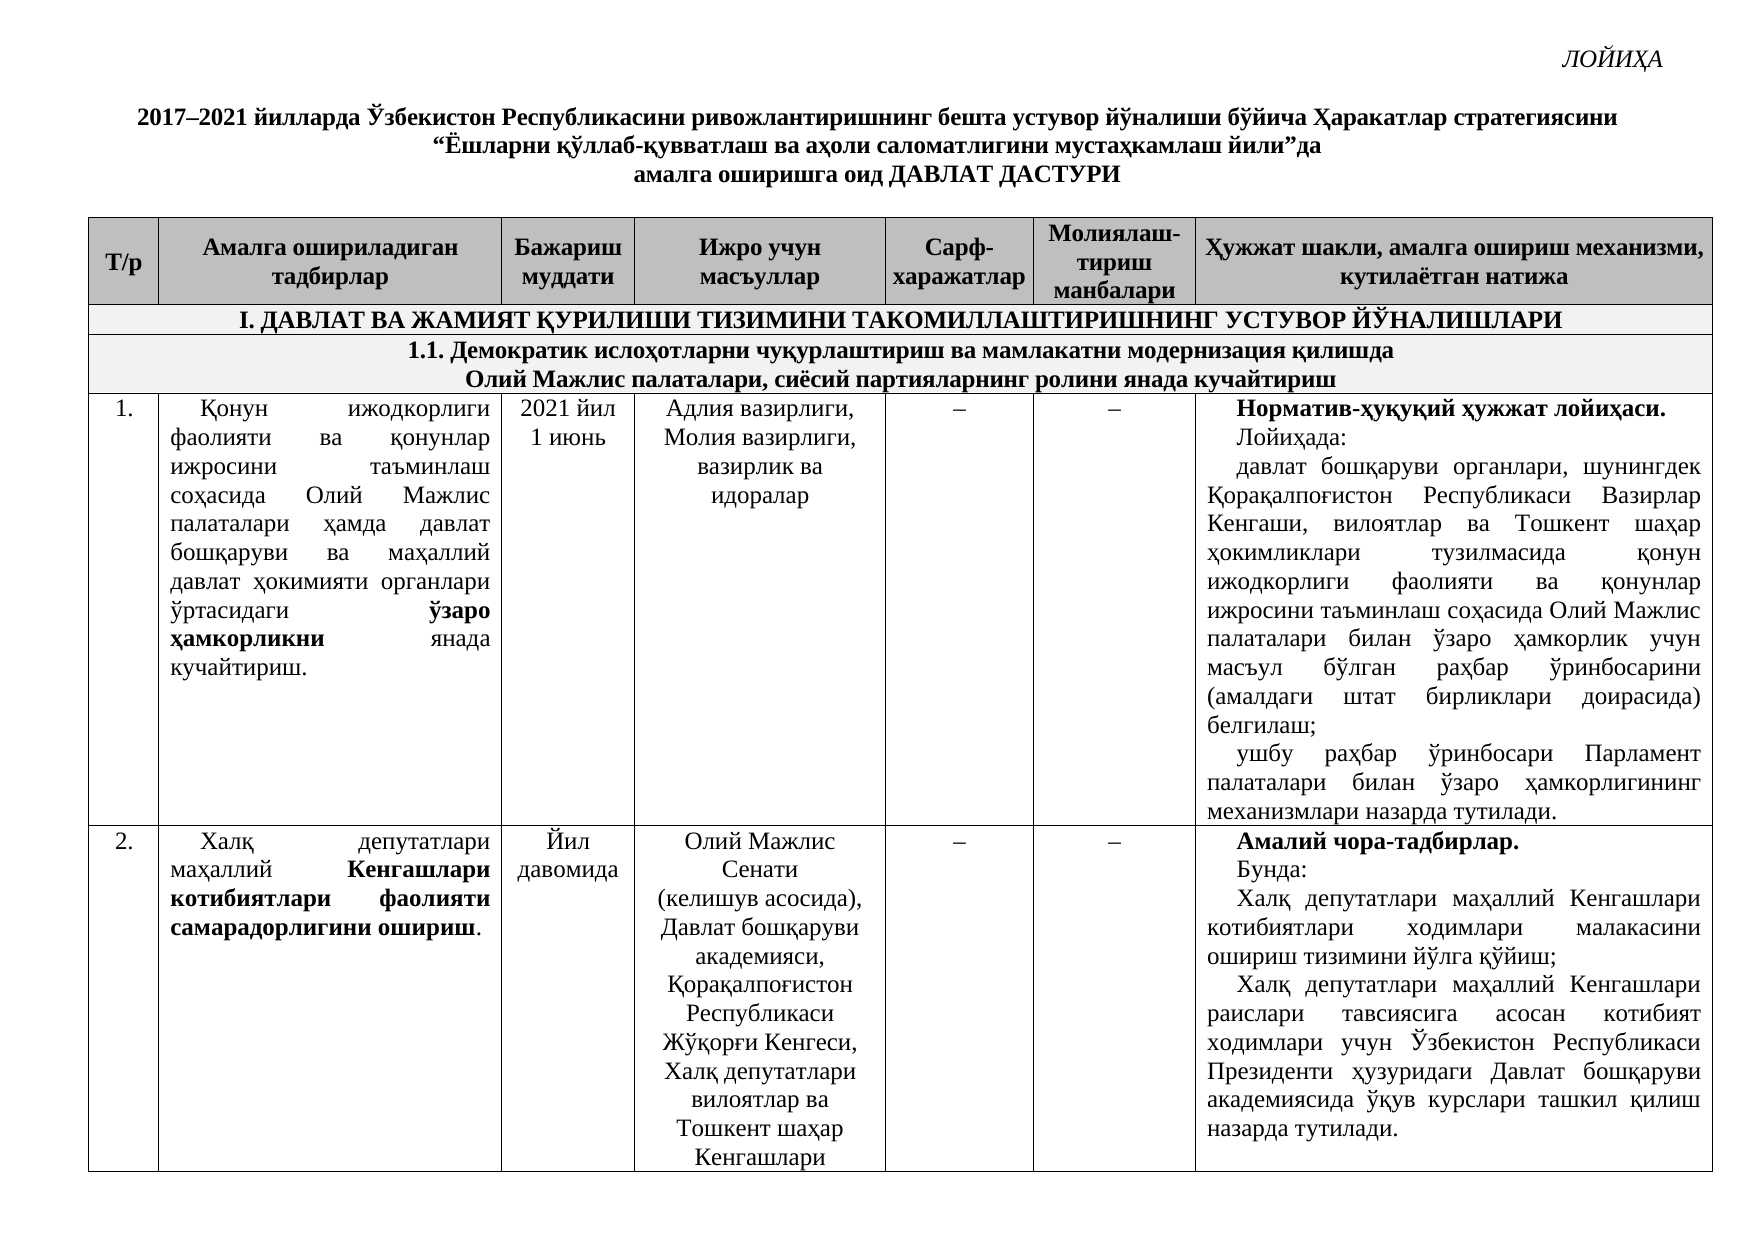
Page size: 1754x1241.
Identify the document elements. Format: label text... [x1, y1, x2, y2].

table_cell 2021 йил 1 июнь [502, 394, 634, 825]
text 2017–2021 йилларда Ўзбекистон Республикасини ривожлантиришнинг бешта устувор йўналиши бўйича Ҳаракатлар стратегиясини “Ёшларни қўллаб-қувватлаш ва аҳоли саломатлигини мустаҳкамлаш йили”да [89, 102, 1665, 159]
table_cell Қонун ижодкорлиги фаолияти ва қонунлар ижросини таъминлаш соҳасида Олий Мажлис палаталари ҳамда давлат бошқаруви ва маҳаллий давлат ҳокимияти органлари ўртасидаги ўзаро ҳамкорликни янада кучайтириш. [159, 394, 501, 825]
text ЛОЙИҲА [89, 44, 1665, 73]
table_cell Адлия вазирлиги, Молия вазирлиги, вазирлик ва идоралар [635, 394, 885, 825]
table_cell I. ДАВЛАТ ВА ЖАМИЯТ ҚУРИЛИШИ ТИЗИМИНИ ТАКОМИЛЛАШТИРИШНИНГ УСТУВОР ЙЎНАЛИШЛАРИ [89, 305, 1712, 334]
table_header Амалга ошириладиган тадбирлар [159, 218, 501, 304]
table_cell – [886, 394, 1033, 825]
table_cell Олий Мажлис Сенати (келишув асосида), Давлат бошқаруви академияси, Қорақалпоғистон Республикаси Жўқорғи Кенгеси, Халқ депутатлари вилоятлар ва Тошкент шаҳар Кенгашлари [635, 826, 885, 1171]
table_header Сарф- харажатлар [886, 218, 1033, 304]
table_cell – [886, 826, 1033, 1171]
table_cell Норматив-ҳуқуқий ҳужжат лойиҳаси. Лойиҳада: давлат бошқаруви органлари, шунингдек Қорақалпоғистон Республикаси Вазирлар Кенгаши, вилоятлар ва Тошкент шаҳар ҳокимликлари тузилмасида қонун ижодкорлиги фаолияти ва қонунлар ижросини таъминлаш соҳасида Олий Мажлис палаталари билан ўзаро ҳамкорлик учун масъул бўлган раҳбар ўринбосарини (амалдаги штат бирликлари доирасида) белгилаш; ушбу раҳбар ўринбосари Парламент палаталари билан ўзаро ҳамкорлигининг механизмлари назарда тутилади. [1196, 394, 1712, 825]
table_header Ҳужжат шакли, амалга ошириш механизми, кутилаётган натижа [1196, 218, 1712, 304]
table_cell Йил давомида [502, 826, 634, 1171]
table_header Т/р [89, 218, 158, 304]
table_header Бажариш муддати [502, 218, 634, 304]
table_cell [89, 826, 158, 1171]
table_cell – [1034, 826, 1195, 1171]
text амалга оширишга оид ДАВЛАТ ДАСТУРИ [89, 159, 1665, 188]
table_cell – [1034, 394, 1195, 825]
table_cell [89, 394, 158, 825]
table_header Ижро учун масъуллар [635, 218, 885, 304]
table_cell Амалий чора-тадбирлар. Бунда: Халқ депутатлари маҳаллий Кенгашлари котибиятлари ходимлари малакасини ошириш тизимини йўлга қўйиш; Халқ депутатлари маҳаллий Кенгашлари раислари тавсиясига асосан котибият ходимлари учун Ўзбекистон Республикаси Президенти ҳузуридаги Давлат бошқаруви академиясида ўқув курслари ташкил қилиш назарда тутилади. [1196, 826, 1712, 1171]
table_header Молиялаш-тириш манбалари [1034, 218, 1195, 304]
table_cell 1.1. Демократик ислоҳотларни чуқурлаштириш ва мамлакатни модернизация қилишда Олий Мажлис палаталари, сиёсий партияларнинг ролини янада кучайтириш [89, 335, 1712, 392]
table_cell Халқ депутатлари маҳаллий Кенгашлари котибиятлари фаолияти самарадорлигини ошириш. [159, 826, 501, 1171]
